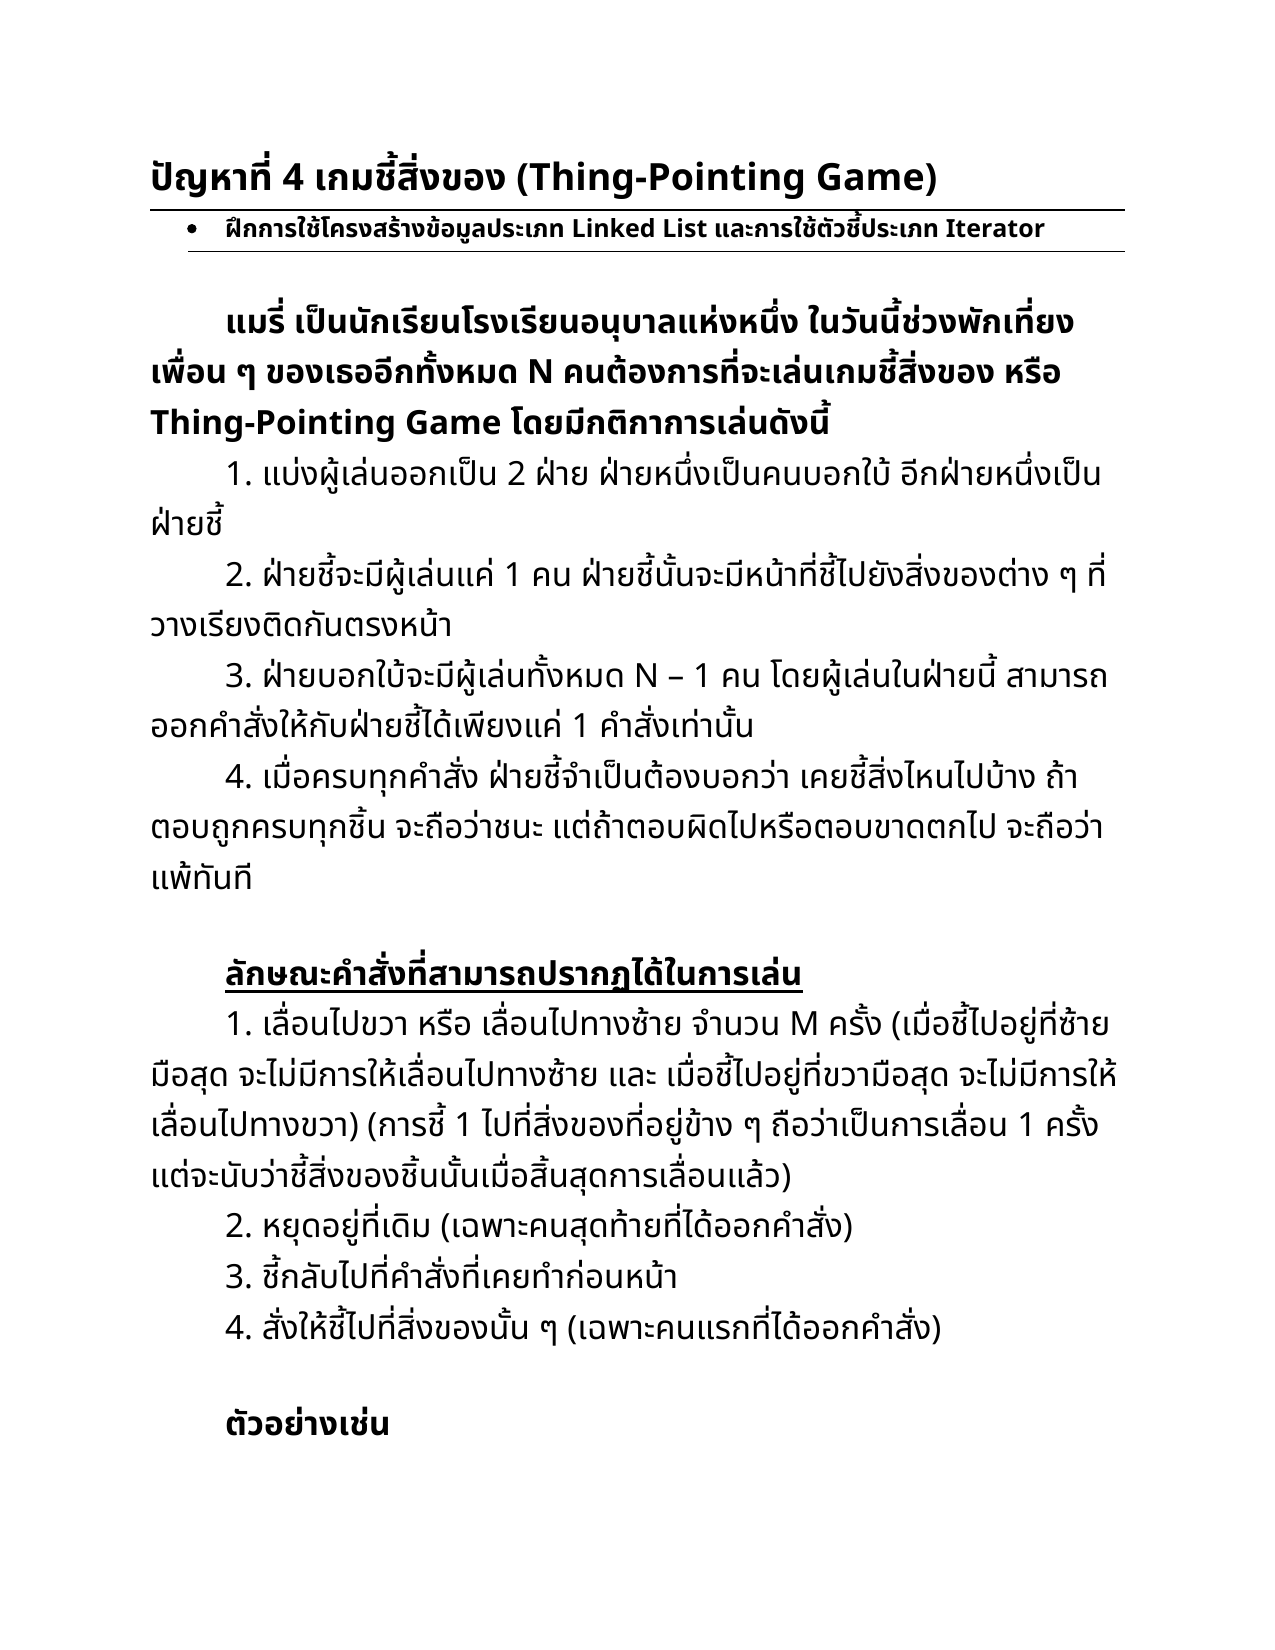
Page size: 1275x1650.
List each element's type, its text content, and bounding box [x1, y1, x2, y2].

text 4. สั่งให้ชี้ไปที่สิ่งของนั้น ๆ (เฉพาะคนแรกที่ได้ออกคำสั่ง) [150, 1303, 1125, 1354]
text 1. เลื่อนไปขวา หรือ เลื่อนไปทางซ้าย จำนวน M ครั้ง (เมื่อชี้ไปอยู่ที่ซ้ายมือสุด จะไม่มีการให้เลื่อนไปทางซ้าย และ เมื่อชี้ไปอยู่ที่ขวามือสุด จะไม่มีการให้เลื่อนไปทางขวา) (การชี้ 1 ไปที่สิ่งของที่อยู่ข้าง ๆ ถือว่าเป็นการเลื่อน 1 ครั้ง แต่จะนับว่าชี้สิ่งของชิ้นนั้นเมื่อสิ้นสุดการเลื่อนแล้ว) [150, 1000, 1125, 1202]
text 2. หยุดอยู่ที่เดิม (เฉพาะคนสุดท้ายที่ได้ออกคำสั่ง) [150, 1202, 1125, 1253]
text 3. ฝ่ายบอกใบ้จะมีผู้เล่นทั้งหมด N – 1 คน โดยผู้เล่นในฝ่ายนี้ สามารถออกคำสั่งให้กับฝ่ายชี้ได้เพียงแค่ 1 คำสั่งเท่านั้น [150, 651, 1125, 753]
text แมรี่ เป็นนักเรียนโรงเรียนอนุบาลแห่งหนึ่ง ในวันนี้ช่วงพักเที่ยง เพื่อน ๆ ของเธออีกทั้งหมด N คนต้องการที่จะเล่นเกมชี้สิ่งของ หรือ Thing-Pointing Game โดยมีกติกาการเล่นดังนี้ [150, 298, 1125, 449]
text ตัวอย่างเช่น [150, 1399, 1125, 1450]
text ปัญหาที่ 4 เกมชี้สิ่งของ (Thing-Pointing Game) [150, 150, 1125, 209]
list ฝึกการใช้โครงสร้างข้อมูลประเภท Linked List และการใช้ตัวชี้ประเภท Iterator [187, 211, 1125, 252]
text ลักษณะคำสั่งที่สามารถปรากฏได้ในการเล่น [150, 949, 1125, 1000]
text 3. ชี้กลับไปที่คำสั่งที่เคยทำก่อนหน้า [150, 1253, 1125, 1303]
text 4. เมื่อครบทุกคำสั่ง ฝ่ายชี้จำเป็นต้องบอกว่า เคยชี้สิ่งไหนไปบ้าง ถ้าตอบถูกครบทุกชิ้น จะถือว่าชนะ แต่ถ้าตอบผิดไปหรือตอบขาดตกไป จะถือว่าแพ้ทันที [150, 753, 1125, 904]
text 2. ฝ่ายชี้จะมีผู้เล่นแค่ 1 คน ฝ่ายชี้นั้นจะมีหน้าที่ชี้ไปยังสิ่งของต่าง ๆ ที่วางเรียงติดกันตรงหน้า [150, 550, 1125, 651]
text 1. แบ่งผู้เล่นออกเป็น 2 ฝ่าย ฝ่ายหนึ่งเป็นคนบอกใบ้ อีกฝ่ายหนึ่งเป็นฝ่ายชี้ [150, 449, 1125, 550]
